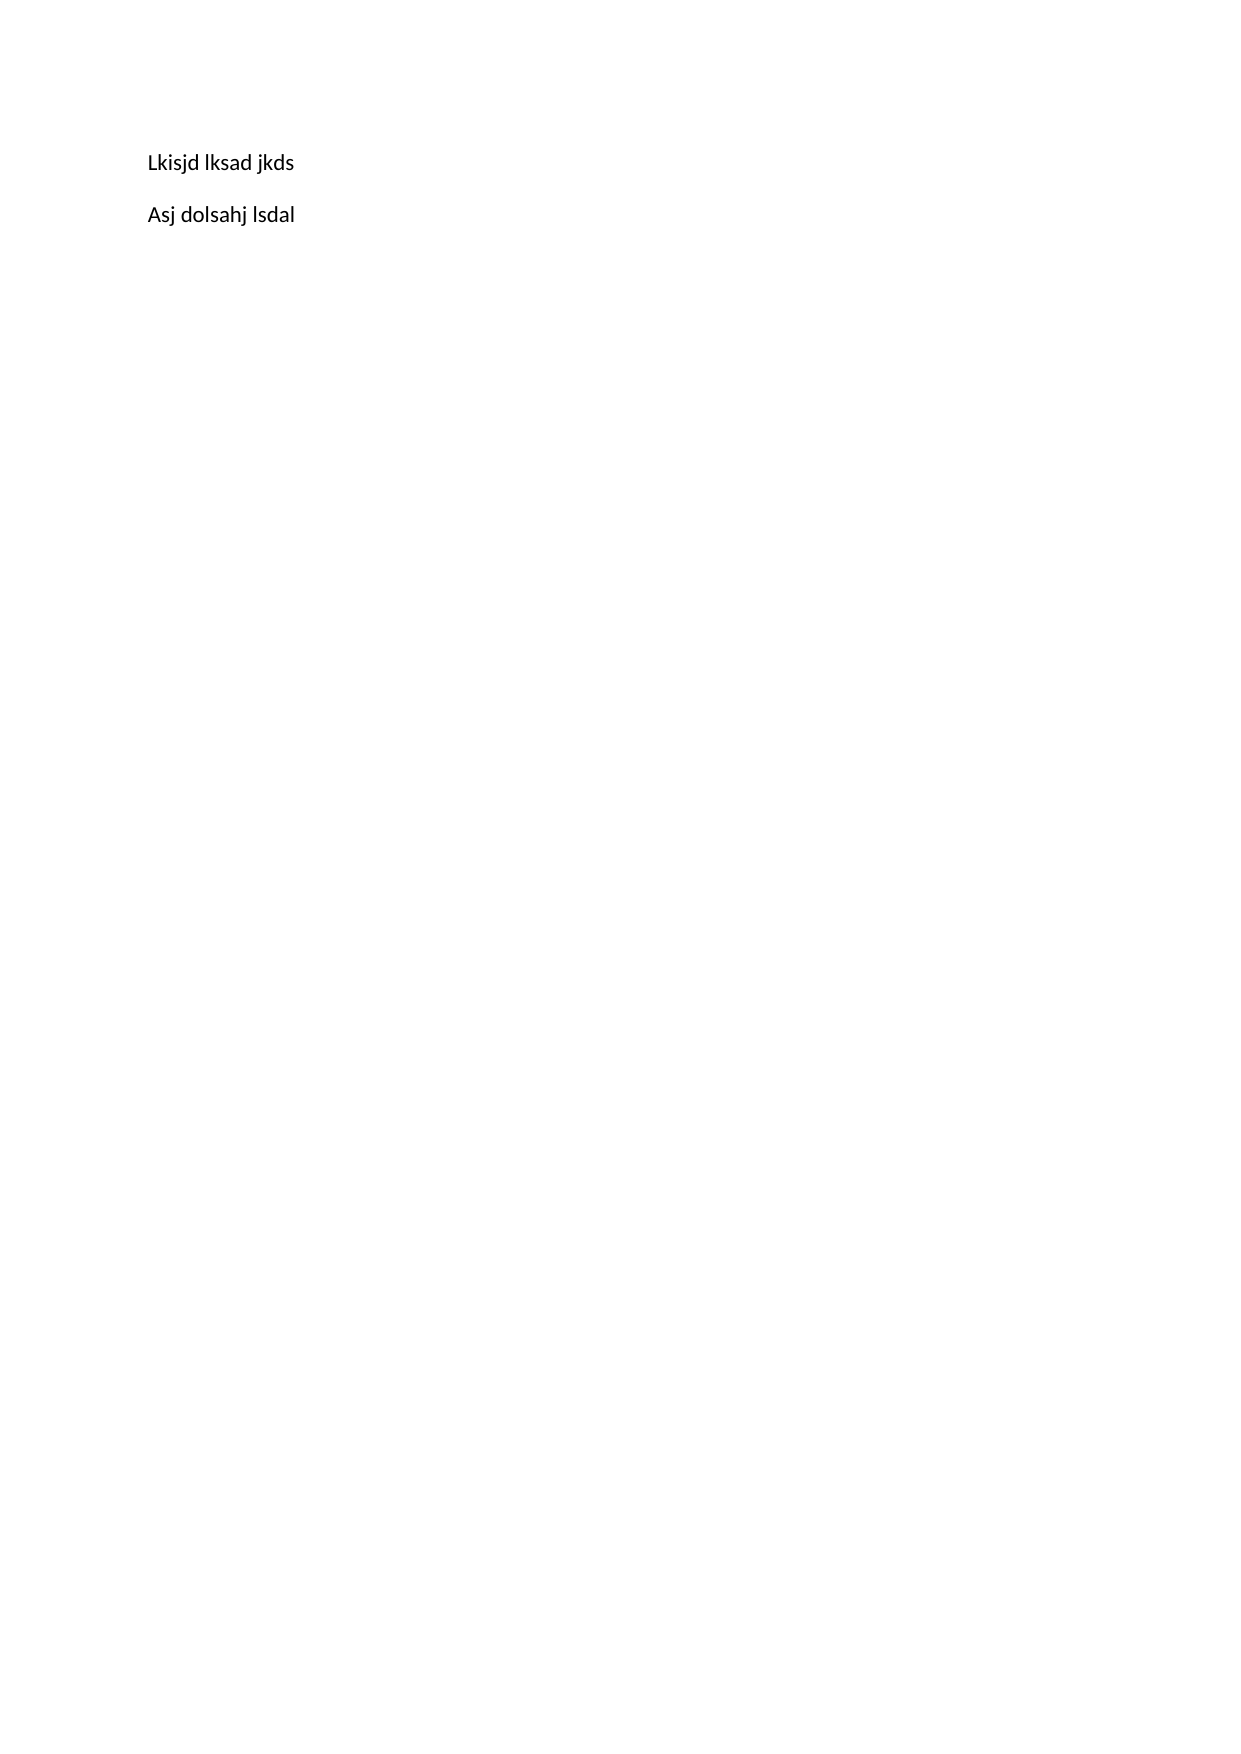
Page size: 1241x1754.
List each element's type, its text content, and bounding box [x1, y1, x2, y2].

text Lkisjd lksad jkds [148, 148, 1093, 176]
text Asj dolsahj lsdal [148, 201, 1093, 229]
